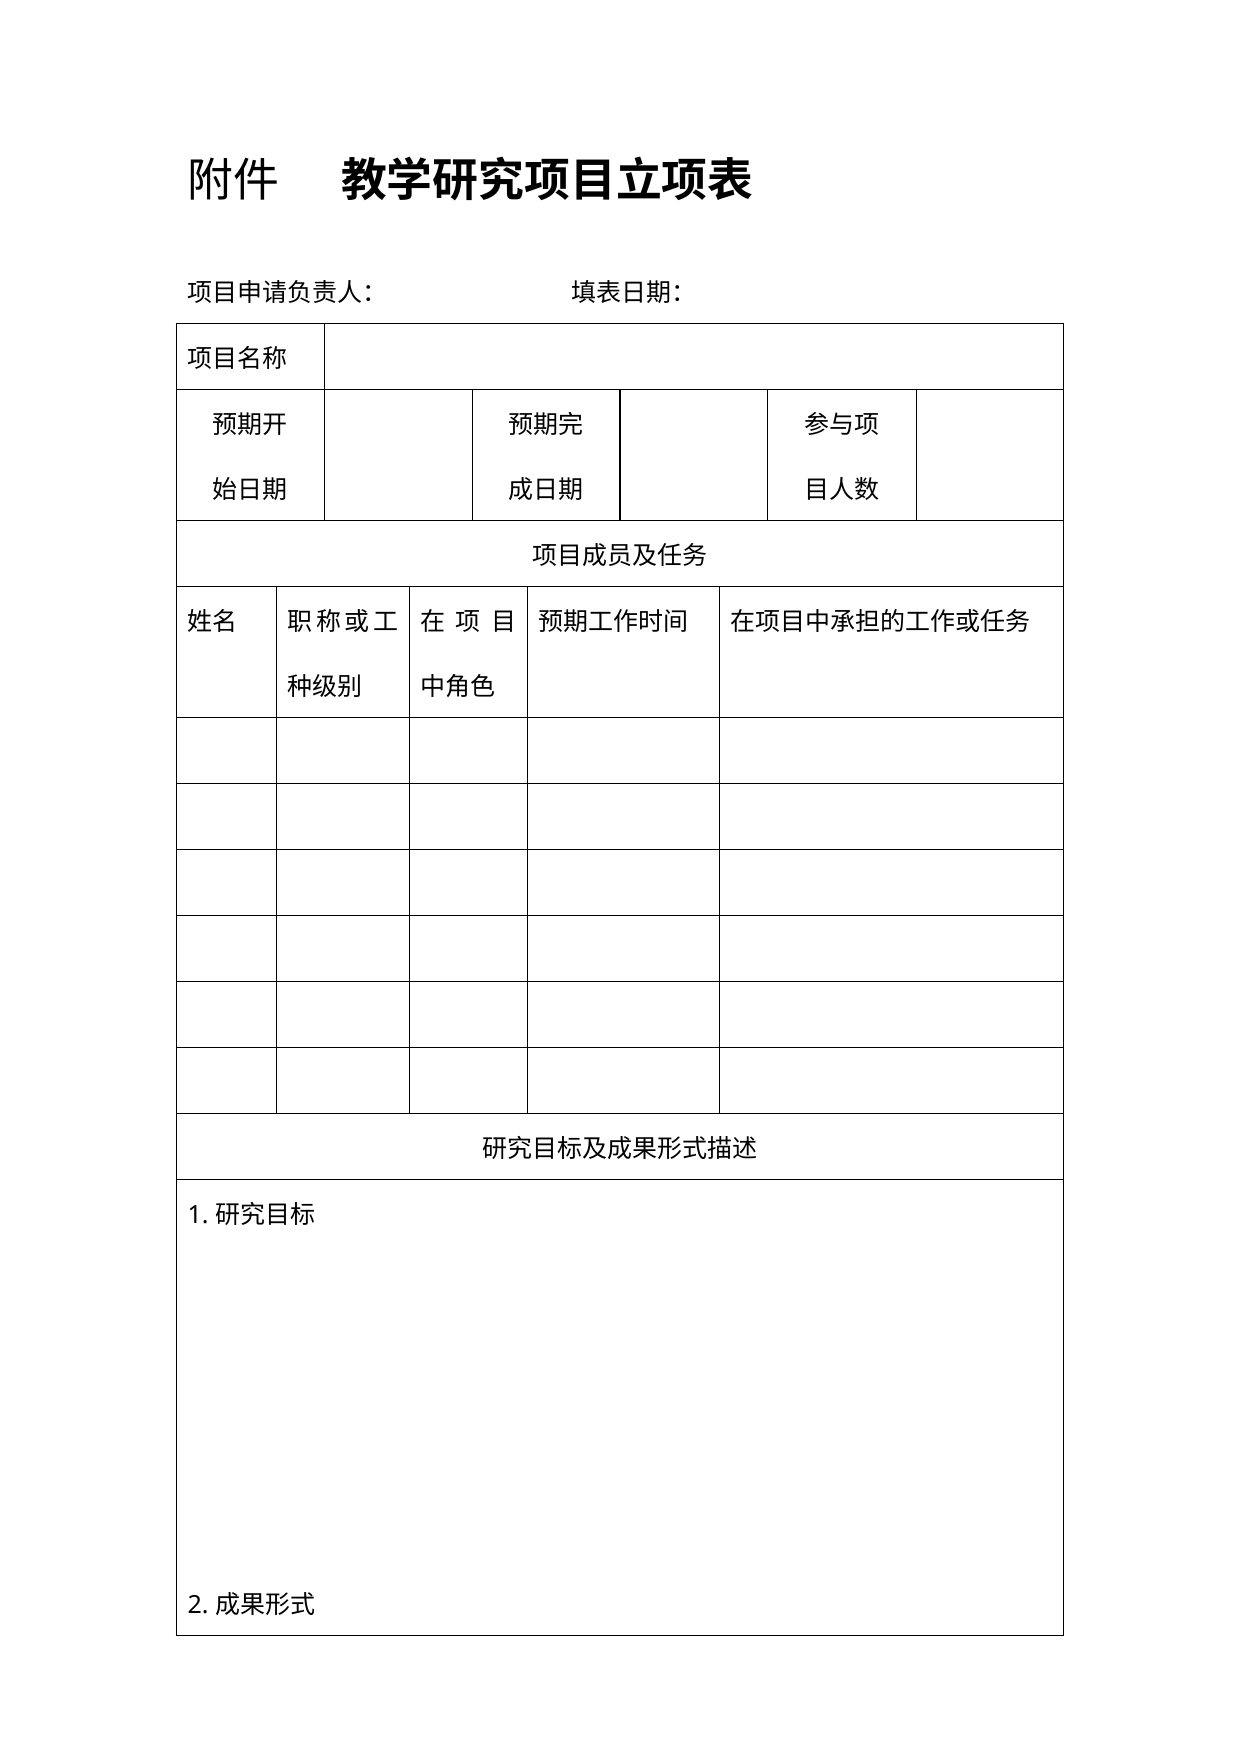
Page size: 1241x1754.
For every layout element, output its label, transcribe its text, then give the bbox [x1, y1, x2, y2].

table_header [325, 324, 1063, 389]
table_cell [177, 718, 276, 783]
table_cell [177, 916, 276, 981]
table_cell 项目成员及任务 [177, 521, 1063, 586]
table_cell [720, 1048, 1063, 1113]
table_cell [720, 718, 1063, 783]
table_cell [277, 718, 409, 783]
table_cell [177, 850, 276, 915]
table_cell [410, 916, 527, 981]
table_cell [528, 982, 719, 1047]
table_cell [410, 982, 527, 1047]
table_cell [720, 916, 1063, 981]
table_cell 在项目中承担的工作或任务 [720, 587, 1063, 717]
table_cell [528, 718, 719, 783]
table_cell [177, 982, 276, 1047]
table_cell 研究目标及成果形式描述 [177, 1114, 1063, 1179]
table_cell [528, 850, 719, 915]
table_cell 姓名 [177, 587, 276, 717]
table_cell [528, 916, 719, 981]
text 附件 教学研究项目立项表 [187, 128, 1053, 225]
table_cell 职称或工种级别 [277, 587, 409, 717]
text 项目申请负责人： 填表日期： [187, 258, 1053, 323]
table_cell 参与项 目人数 [768, 390, 916, 520]
table_cell [177, 1048, 276, 1113]
table_cell [410, 850, 527, 915]
table_cell [177, 784, 276, 849]
table_cell [528, 784, 719, 849]
table_cell [410, 718, 527, 783]
table_cell [277, 784, 409, 849]
table_cell [528, 1048, 719, 1113]
table_cell [720, 784, 1063, 849]
table_cell 预期工作时间 [528, 587, 719, 717]
table_cell 在项目中角色 [410, 587, 527, 717]
table_cell 预期完 成日期 [473, 390, 619, 520]
table_cell [325, 390, 472, 520]
table_cell [917, 390, 1063, 520]
table_cell 预期开 始日期 [177, 390, 324, 520]
table_cell [277, 982, 409, 1047]
table_cell [277, 850, 409, 915]
table_cell [277, 1048, 409, 1113]
table_cell [277, 916, 409, 981]
table_cell [621, 390, 767, 520]
table_cell [720, 982, 1063, 1047]
table_cell [720, 850, 1063, 915]
table_cell 1. 研究目标 2. 成果形式 [177, 1180, 1063, 1635]
table_cell [410, 1048, 527, 1113]
table_cell [410, 784, 527, 849]
table_header 项目名称 [177, 324, 324, 389]
